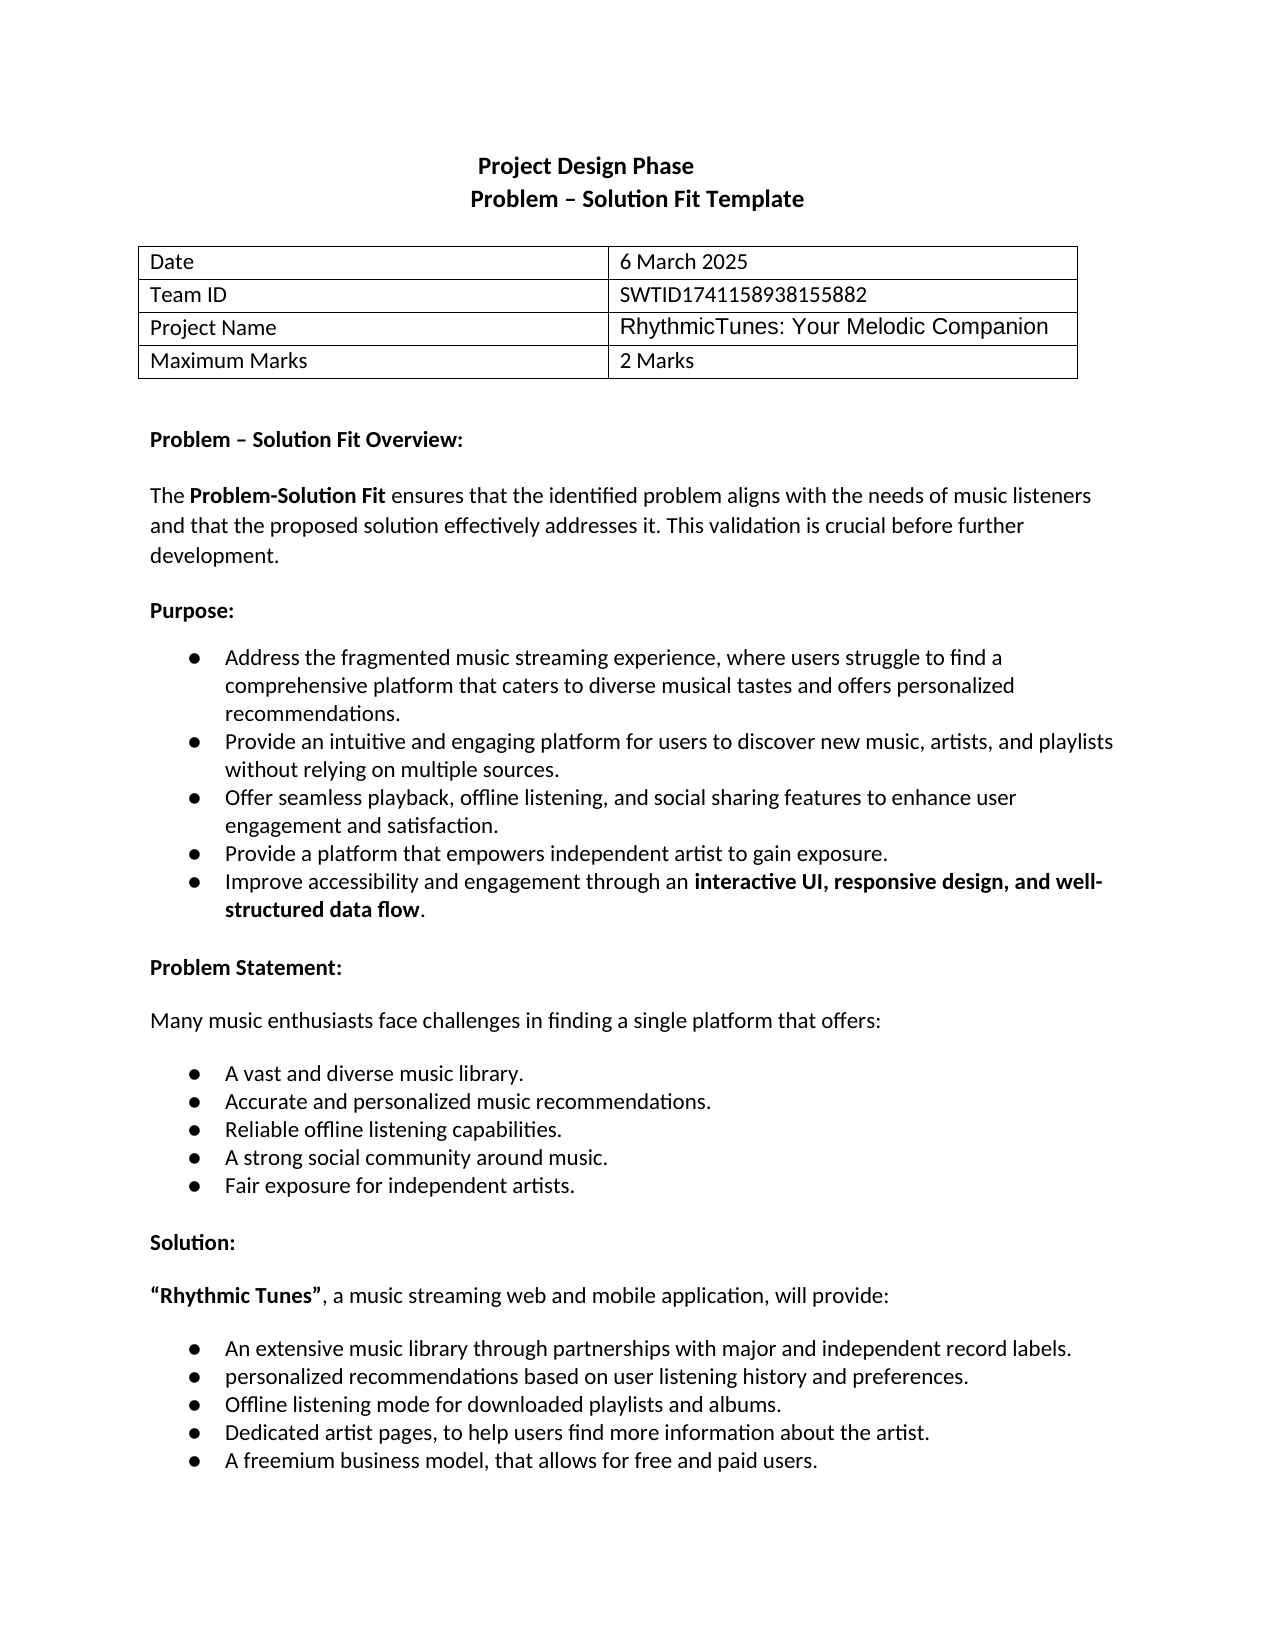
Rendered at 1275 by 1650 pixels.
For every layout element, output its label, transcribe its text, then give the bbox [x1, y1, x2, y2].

list Improve accessibility and engagement through an interactive UI, responsive design, and well-structured data flow. [187, 867, 1125, 923]
list An extensive music library through partnerships with major and independent record labels. [187, 1334, 1125, 1362]
list Accurate and personalized music recommendations. [187, 1087, 1125, 1115]
list Reliable offline listening capabilities. [187, 1115, 1125, 1143]
list Dedicated artist pages, to help users find more information about the artist. [187, 1418, 1125, 1446]
table_cell Team ID [139, 280, 608, 312]
list Address the fragmented music streaming experience, where users struggle to find a comprehensive platform that caters to diverse musical tastes and offers personalized recommendations. [187, 643, 1125, 727]
list Offline listening mode for downloaded playlists and albums. [187, 1390, 1125, 1418]
text “Rhythmic Tunes”, a music streaming web and mobile application, will provide: [150, 1281, 1125, 1309]
list A freemium business model, that allows for free and paid users. [187, 1446, 1125, 1474]
text Many music enthusiasts face challenges in finding a single platform that offers: [150, 1006, 1125, 1034]
table_header Date [139, 247, 608, 279]
list personalized recommendations based on user listening history and preferences. [187, 1362, 1125, 1390]
table_cell 2 Marks [609, 346, 1077, 378]
list Provide an intuitive and engaging platform for users to discover new music, artists, and playlists without relying on multiple sources. [187, 727, 1125, 783]
list Fair exposure for independent artists. [187, 1171, 1125, 1199]
text Project Design Phase [150, 150, 1125, 181]
table_cell Maximum Marks [139, 346, 608, 378]
list A vast and diverse music library. [187, 1059, 1125, 1087]
table_cell RhythmicTunes: Your Melodic Companion [609, 313, 1077, 345]
list A strong social community around music. [187, 1143, 1125, 1171]
table_cell SWTID1741158938155882 [609, 280, 1077, 312]
subtitle Solution: [150, 1228, 1125, 1256]
list Offer seamless playback, offline listening, and social sharing features to enhance user engagement and satisfaction. [187, 783, 1125, 839]
table_cell Project Name [139, 313, 608, 345]
text Problem – Solution Fit Overview: [150, 426, 1125, 454]
table_header 6 March 2025 [609, 247, 1077, 279]
list Provide a platform that empowers independent artist to gain exposure. [187, 839, 1125, 867]
text The Problem-Solution Fit ensures that the identified problem aligns with the needs of music listeners and that the proposed solution effectively addresses it. This validation is crucial before further development. [150, 481, 1125, 569]
subtitle Problem Statement: [150, 953, 1125, 981]
text Purpose: [150, 596, 1125, 624]
text Problem – Solution Fit Template [150, 183, 1125, 213]
